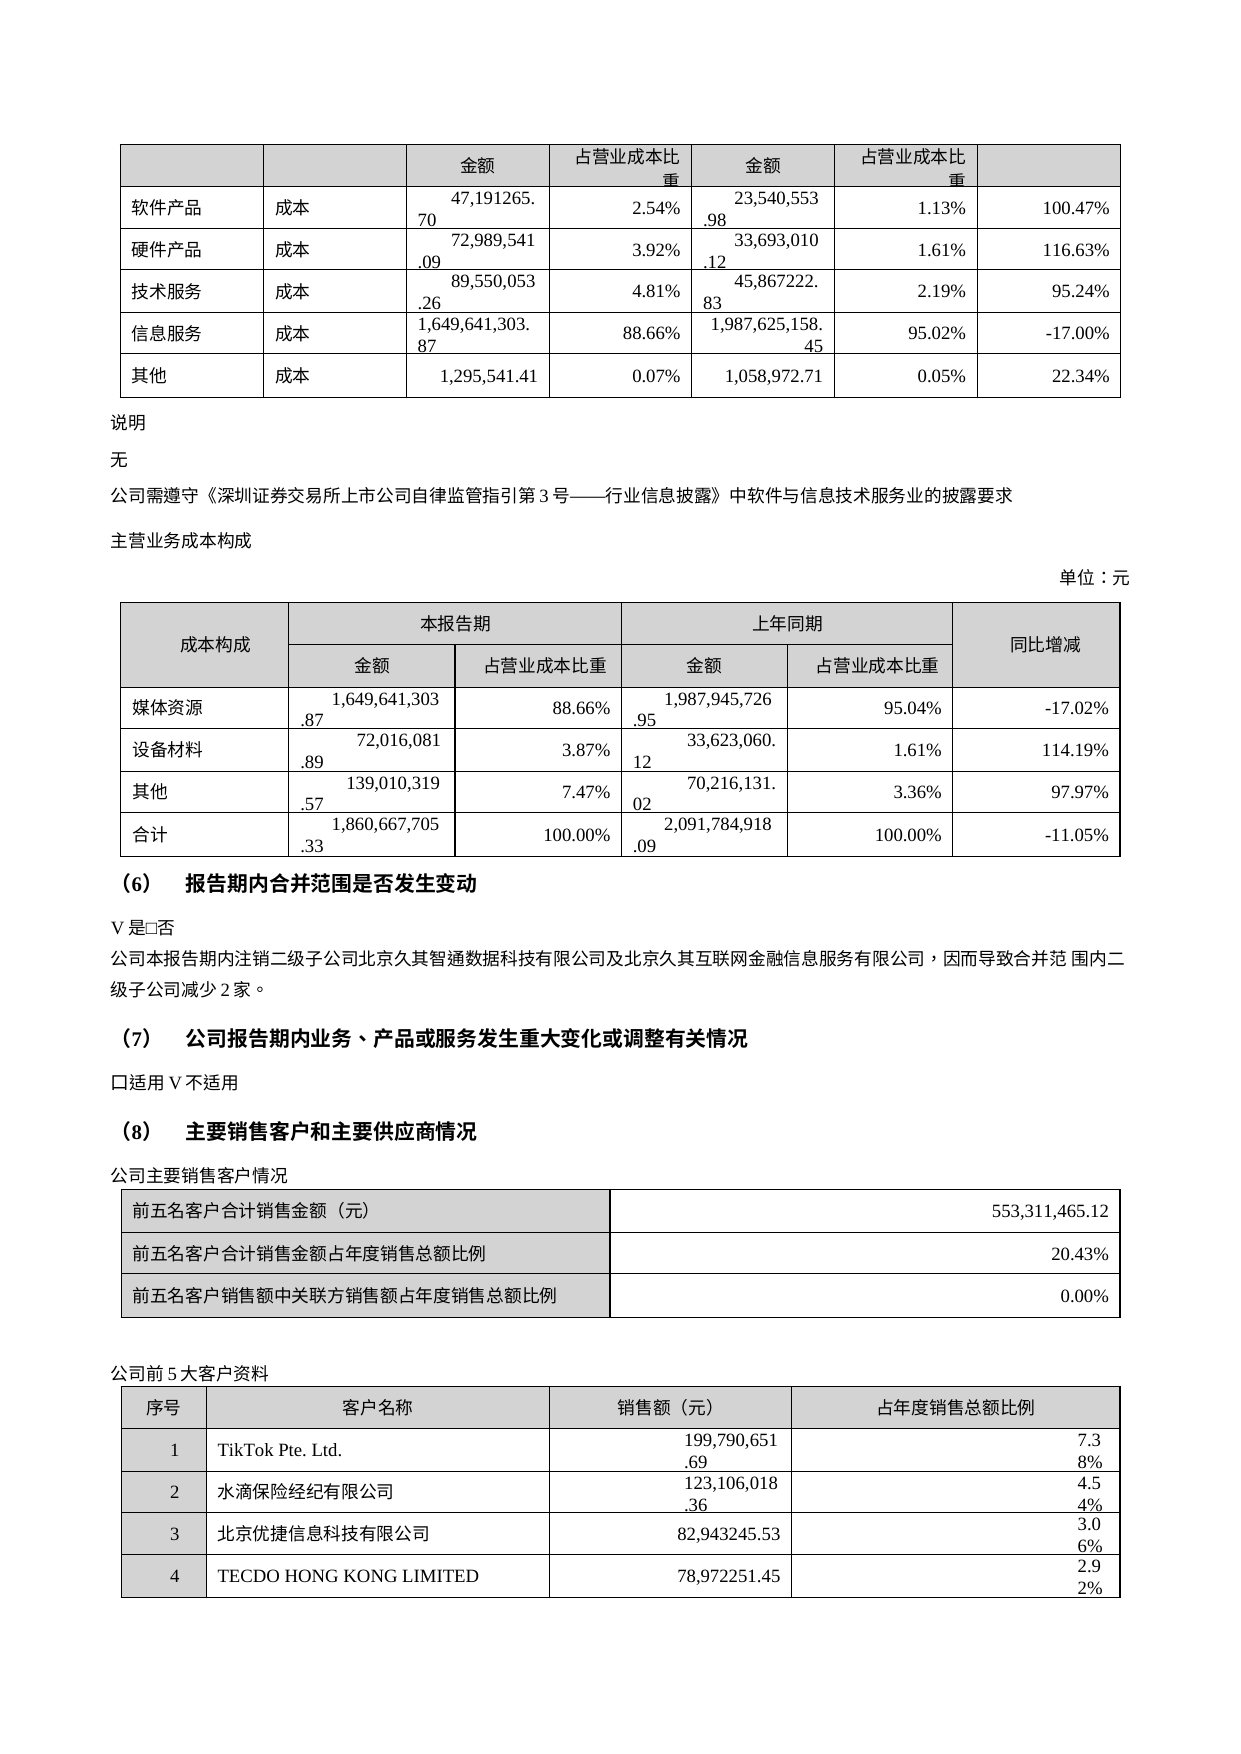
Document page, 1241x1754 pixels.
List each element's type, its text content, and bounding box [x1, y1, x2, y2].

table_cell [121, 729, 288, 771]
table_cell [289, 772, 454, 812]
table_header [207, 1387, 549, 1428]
table_cell 47,191265.70 [407, 187, 549, 228]
table_header [264, 145, 406, 186]
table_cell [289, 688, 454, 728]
text 公司本报告期内注销二级子公司北京久其智通数据科技有限公司及北京久其互联网金融信息服务有限公司，因而导致合并范 围内二级子公司减少2家。 [111, 941, 1130, 1003]
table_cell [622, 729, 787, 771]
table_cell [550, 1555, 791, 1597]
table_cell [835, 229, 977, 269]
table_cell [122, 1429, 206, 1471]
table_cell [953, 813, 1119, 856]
table_cell 2.54% [550, 187, 691, 228]
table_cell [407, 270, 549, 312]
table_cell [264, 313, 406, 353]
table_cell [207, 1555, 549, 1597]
table_cell 1.13% [835, 187, 977, 228]
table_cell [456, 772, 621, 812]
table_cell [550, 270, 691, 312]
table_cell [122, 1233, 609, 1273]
subtitle （6） 报告期内合并范围是否发生变动 [111, 869, 1130, 897]
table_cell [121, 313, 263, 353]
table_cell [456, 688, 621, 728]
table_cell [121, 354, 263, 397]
text 无 [111, 447, 1130, 471]
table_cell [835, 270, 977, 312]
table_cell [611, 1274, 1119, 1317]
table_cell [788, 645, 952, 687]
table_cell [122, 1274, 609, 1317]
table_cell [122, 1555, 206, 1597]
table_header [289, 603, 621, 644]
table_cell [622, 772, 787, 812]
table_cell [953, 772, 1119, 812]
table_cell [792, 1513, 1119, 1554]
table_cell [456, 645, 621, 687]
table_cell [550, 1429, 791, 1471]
table_cell 成本 [264, 187, 406, 228]
table_cell 软件产品 [121, 187, 263, 228]
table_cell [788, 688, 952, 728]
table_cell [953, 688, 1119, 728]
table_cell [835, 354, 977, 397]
text 公司需遵守《深圳证券交易所上市公司自律监管指引第3号——行业信息披露》中软件与信息技术服务业的披露要求 [111, 484, 1130, 508]
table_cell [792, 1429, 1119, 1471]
text 口适用V不适用 [111, 1065, 1130, 1096]
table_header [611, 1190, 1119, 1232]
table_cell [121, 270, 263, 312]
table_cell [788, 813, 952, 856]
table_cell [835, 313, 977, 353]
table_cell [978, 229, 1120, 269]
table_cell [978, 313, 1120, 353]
table_header [978, 145, 1120, 186]
text 公司前5大客户资料 [111, 1362, 1130, 1386]
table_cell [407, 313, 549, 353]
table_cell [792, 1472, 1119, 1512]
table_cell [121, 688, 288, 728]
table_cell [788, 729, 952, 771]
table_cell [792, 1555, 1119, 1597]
table_header 金额 [407, 145, 549, 186]
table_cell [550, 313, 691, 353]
table_header [121, 145, 263, 186]
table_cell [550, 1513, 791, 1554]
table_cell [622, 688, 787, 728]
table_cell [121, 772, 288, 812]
table_header 占营业成本比重 [835, 145, 977, 186]
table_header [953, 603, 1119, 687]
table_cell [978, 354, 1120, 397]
table_cell 成本 [264, 229, 406, 269]
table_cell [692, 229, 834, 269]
table_cell 硬件产品 [121, 229, 263, 269]
table_cell 3.92% [550, 229, 691, 269]
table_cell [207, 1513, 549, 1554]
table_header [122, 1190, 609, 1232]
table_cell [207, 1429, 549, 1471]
text 公司主要销售客户情况 [111, 1158, 1130, 1189]
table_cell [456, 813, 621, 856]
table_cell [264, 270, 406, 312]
subtitle （7） 公司报告期内业务、产品或服务发生重大变化或调整有关情况 [111, 1024, 1130, 1052]
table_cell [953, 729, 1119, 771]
table_cell 23,540,553.98 [692, 187, 834, 228]
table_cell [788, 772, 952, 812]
text 主营业务成本构成 [111, 529, 1130, 553]
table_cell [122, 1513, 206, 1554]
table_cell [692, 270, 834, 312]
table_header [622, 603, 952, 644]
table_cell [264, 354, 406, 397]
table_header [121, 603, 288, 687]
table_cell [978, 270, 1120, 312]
text V是□否 [111, 910, 1130, 941]
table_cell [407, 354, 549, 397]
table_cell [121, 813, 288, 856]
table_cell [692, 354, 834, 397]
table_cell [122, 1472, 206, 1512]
text 单位：元 [111, 565, 1130, 589]
table_cell 72,989,541.09 [407, 229, 549, 269]
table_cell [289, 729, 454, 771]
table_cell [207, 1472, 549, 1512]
subtitle （8） 主要销售客户和主要供应商情况 [111, 1117, 1130, 1145]
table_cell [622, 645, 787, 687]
text 说明 [111, 410, 1130, 434]
table_cell 100.47% [978, 187, 1120, 228]
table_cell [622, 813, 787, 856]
table_header 金额 [692, 145, 834, 186]
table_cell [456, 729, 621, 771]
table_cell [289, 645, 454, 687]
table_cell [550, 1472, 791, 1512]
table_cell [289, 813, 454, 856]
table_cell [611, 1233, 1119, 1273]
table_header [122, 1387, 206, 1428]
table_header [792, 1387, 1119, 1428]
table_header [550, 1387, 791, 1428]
table_header 占营业成本比重 [550, 145, 691, 186]
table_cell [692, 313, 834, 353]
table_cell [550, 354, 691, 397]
